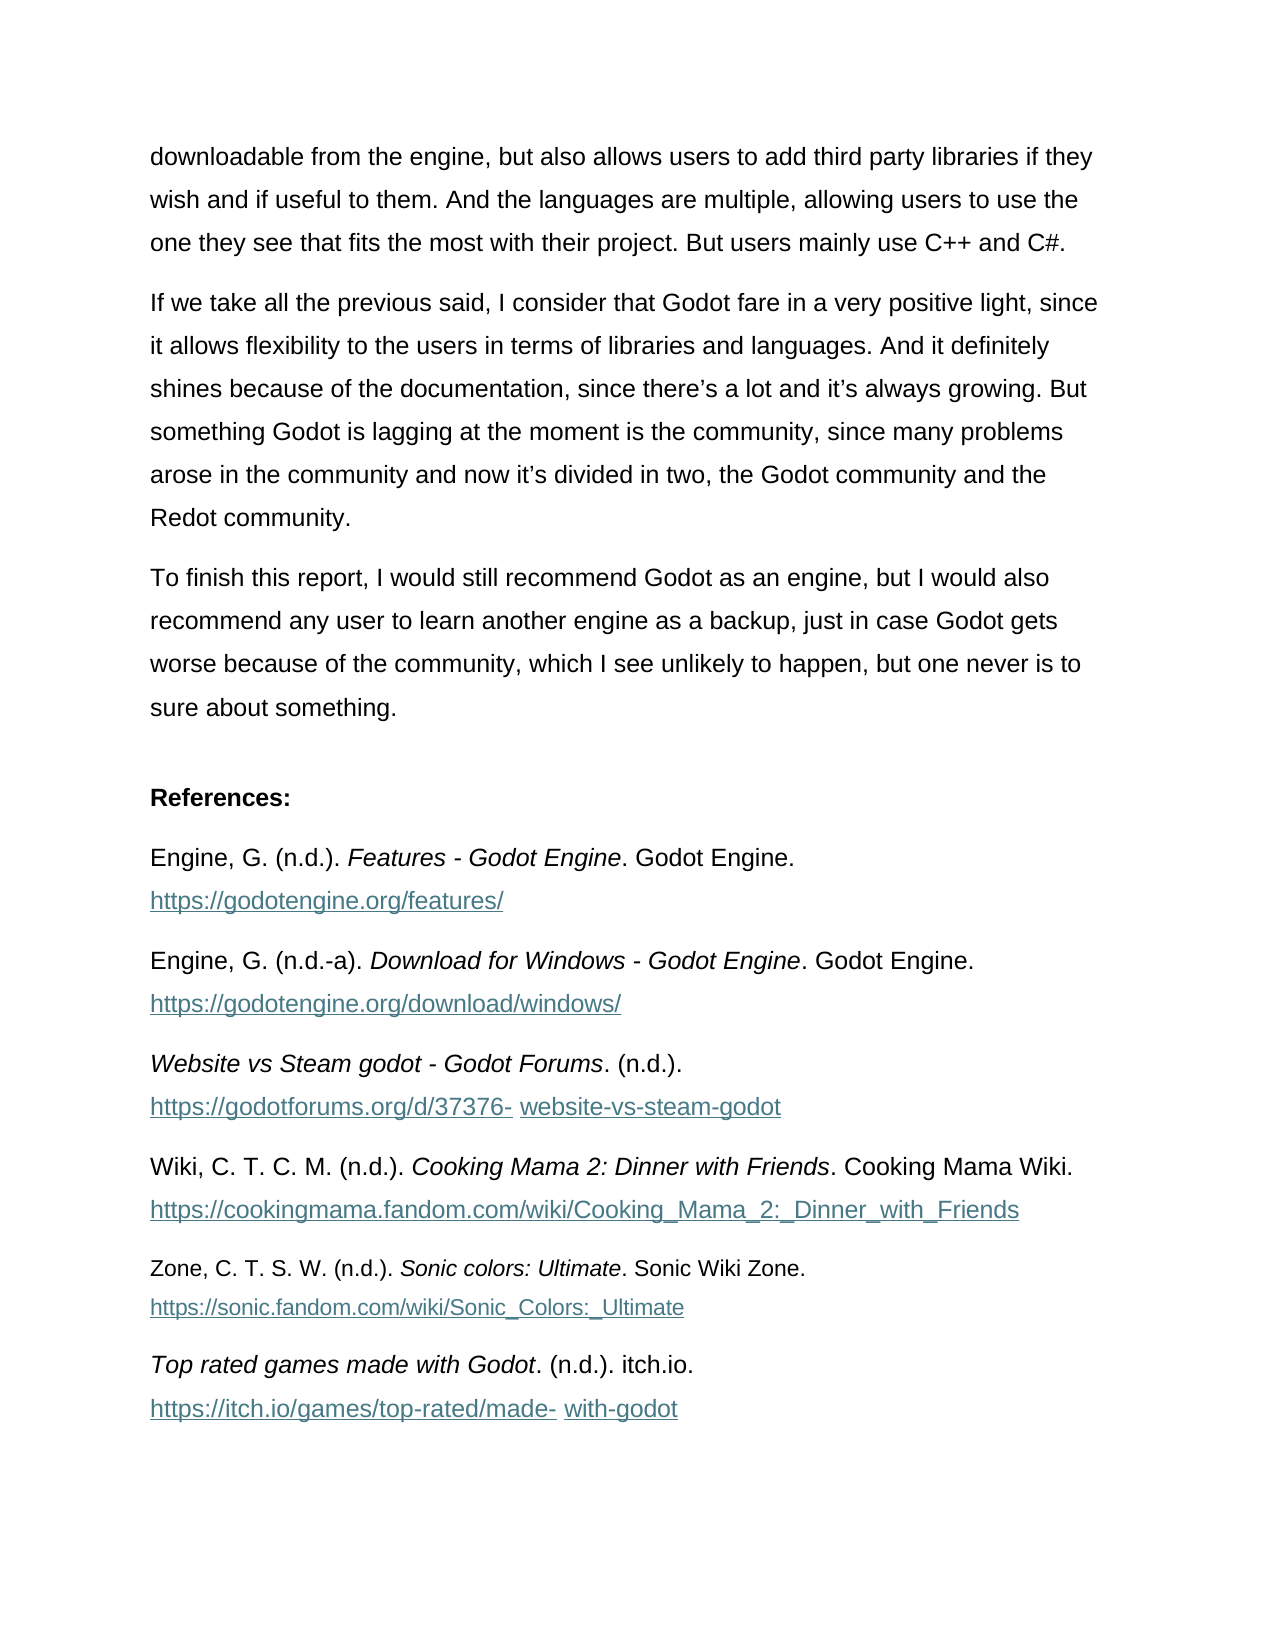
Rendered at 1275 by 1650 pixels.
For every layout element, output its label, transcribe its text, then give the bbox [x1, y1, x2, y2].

text Website vs Steam godot - Godot Forums. (n.d.). https://godotforums.org/d/37376- website-vs-steam-godot [150, 1049, 1052, 1121]
text Engine, G. (n.d.-a). Download for Windows - Godot Engine. Godot Engine. https://godotengine.org/download/windows/ [150, 946, 1135, 1018]
text Engine, G. (n.d.). Features - Godot Engine. Godot Engine. https://godotengine.org/features/ [150, 843, 1135, 915]
text Zone, C. T. S. W. (n.d.). Sonic colors: Ultimate. Sonic Wiki Zone. https://sonic.fandom.com/wiki/Sonic_Colors:_Ultimate [150, 1255, 1135, 1321]
text Wiki, C. T. C. M. (n.d.). Cooking Mama 2: Dinner with Friends. Cooking Mama Wiki. https://cookingmama.fandom.com/wiki/Cooking_Mama_2:_Dinner_with_Friends [150, 1152, 1135, 1224]
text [150, 142, 1106, 257]
text References: [150, 783, 1135, 812]
text Top rated games made with Godot. (n.d.). itch.io. https://itch.io/games/top-rated/made- with-godot [150, 1351, 1106, 1422]
text If we take all the previous said, I consider that Godot fare in a very positive light, since it allows flexibility to the users in terms of libraries and languages. And it definitely shines because of the documentation, since there’s a lot and it’s always growing. But something Godot is lagging at the moment is the community, since many problems arose in the community and now it’s divided in two, the Godot community and the Redot community. [150, 288, 1106, 532]
text To finish this report, I would still recommend Godot as an engine, but I would also recommend any user to learn another engine as a backup, just in case Godot gets worse because of the community, which I see unlikely to happen, but one never is to sure about something. [150, 563, 1106, 721]
